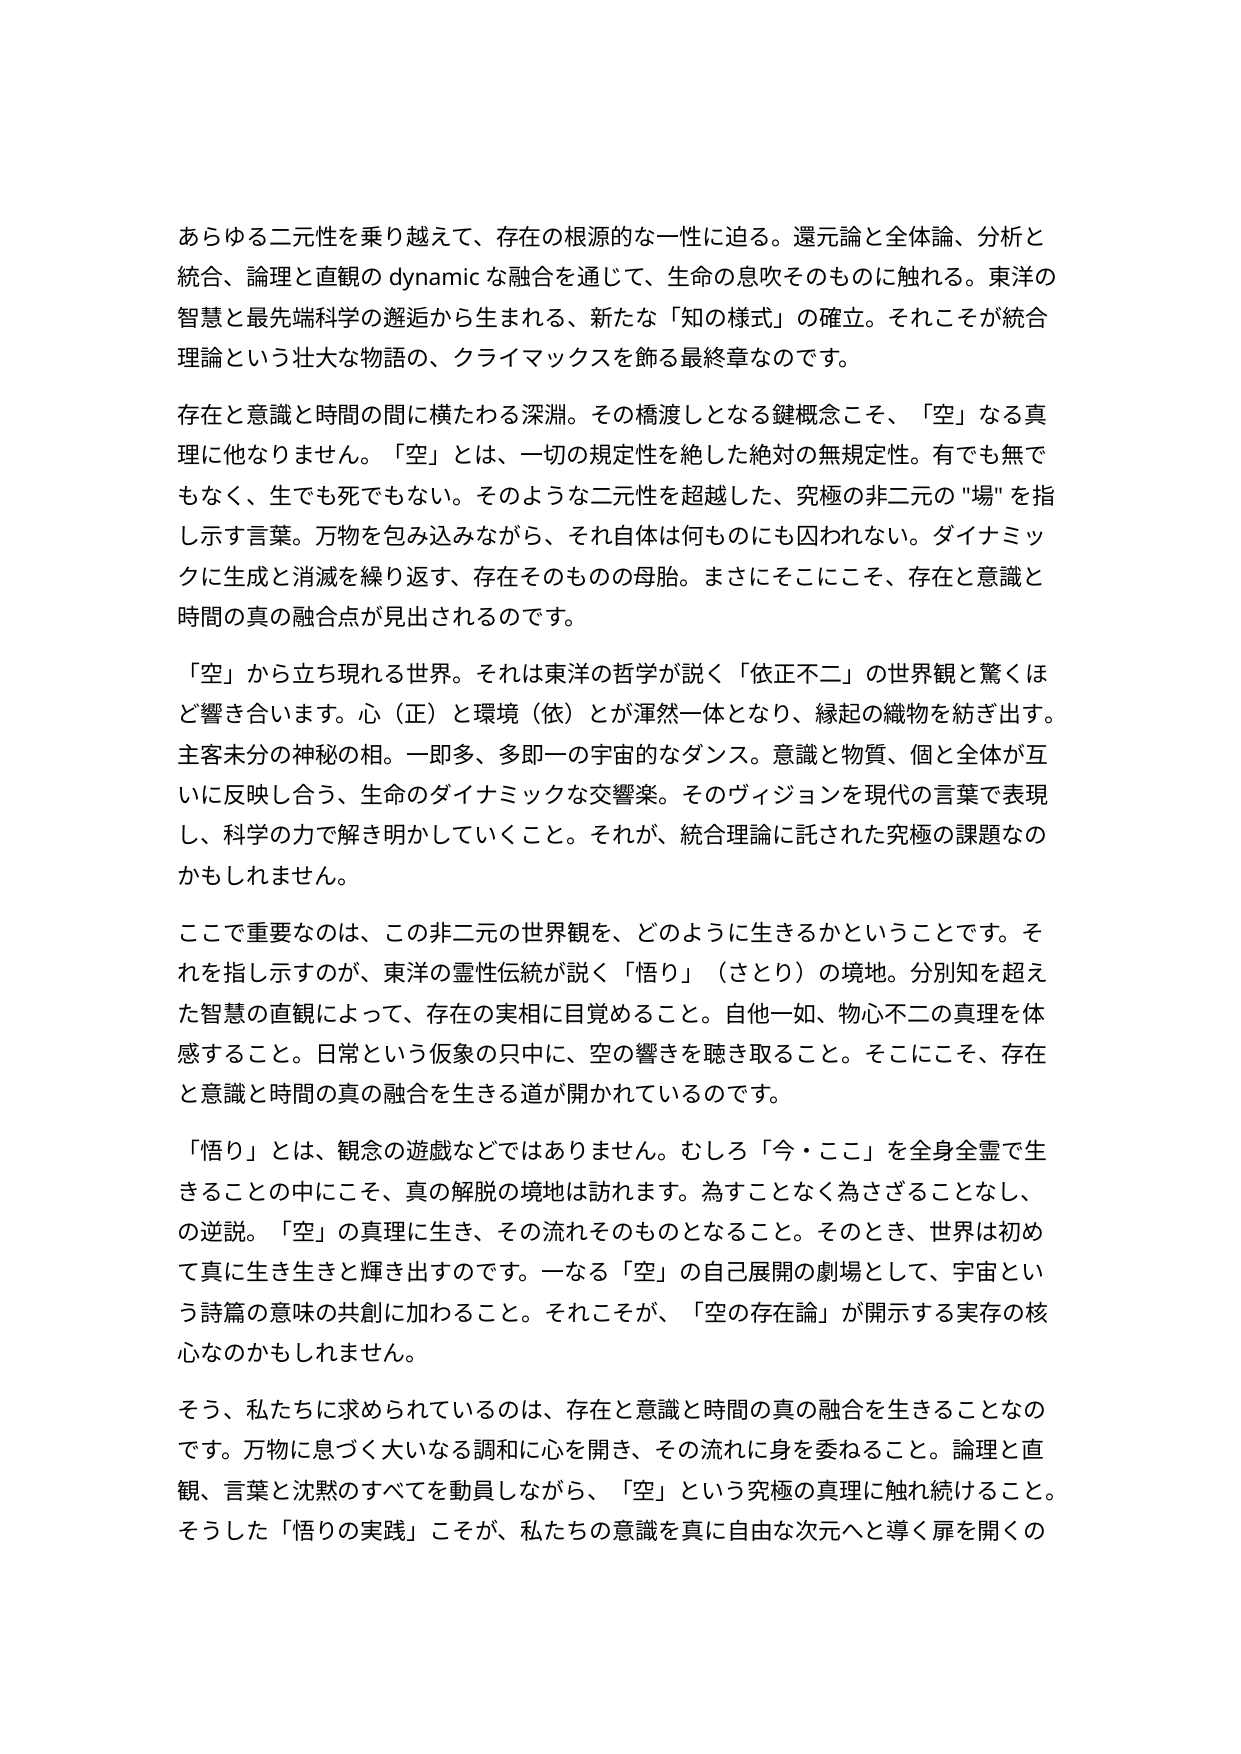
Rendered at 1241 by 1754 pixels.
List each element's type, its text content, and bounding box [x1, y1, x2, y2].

text 「空」から立ち現れる世界。それは東洋の哲学が説く「依正不二」の世界観と驚くほど響き合います。心（正）と環境（依）とが渾然一体となり、縁起の織物を紡ぎ出す。主客未分の神秘の相。一即多、多即一の宇宙的なダンス。意識と物質、個と全体が互いに反映し合う、生命のダイナミックな交響楽。そのヴィジョンを現代の言葉で表現し、科学の力で解き明かしていくこと。それが、統合理論に託された究極の課題なのかもしれません。 [177, 654, 1063, 893]
text 「悟り」とは、観念の遊戯などではありません。むしろ「今・ここ」を全身全霊で生きることの中にこそ、真の解脱の境地は訪れます。為すことなく為さざることなし、の逆説。「空」の真理に生き、その流れそのものとなること。そのとき、世界は初めて真に生き生きと輝き出すのです。一なる「空」の自己展開の劇場として、宇宙という詩篇の意味の共創に加わること。それこそが、「空の存在論」が開示する実存の核心なのかもしれません。 [177, 1131, 1063, 1371]
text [177, 1390, 1063, 1548]
text ここで重要なのは、この非二元の世界観を、どのように生きるかということです。それを指し示すのが、東洋の霊性伝統が説く「悟り」（さとり）の境地。分別知を超えた智慧の直観によって、存在の実相に目覚めること。自他一如、物心不二の真理を体感すること。日常という仮象の只中に、空の響きを聴き取ること。そこにこそ、存在と意識と時間の真の融合を生きる道が開かれているのです。 [177, 912, 1063, 1112]
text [177, 217, 1063, 376]
text 存在と意識と時間の間に横たわる深淵。その橋渡しとなる鍵概念こそ、「空」なる真理に他なりません。「空」とは、一切の規定性を絶した絶対の無規定性。有でも無でもなく、生でも死でもない。そのような二元性を超越した、究極の非二元の "場" を指し示す言葉。万物を包み込みながら、それ自体は何ものにも囚われない。ダイナミックに生成と消滅を繰り返す、存在そのものの母胎。まさにそこにこそ、存在と意識と時間の真の融合点が見出されるのです。 [177, 395, 1063, 634]
